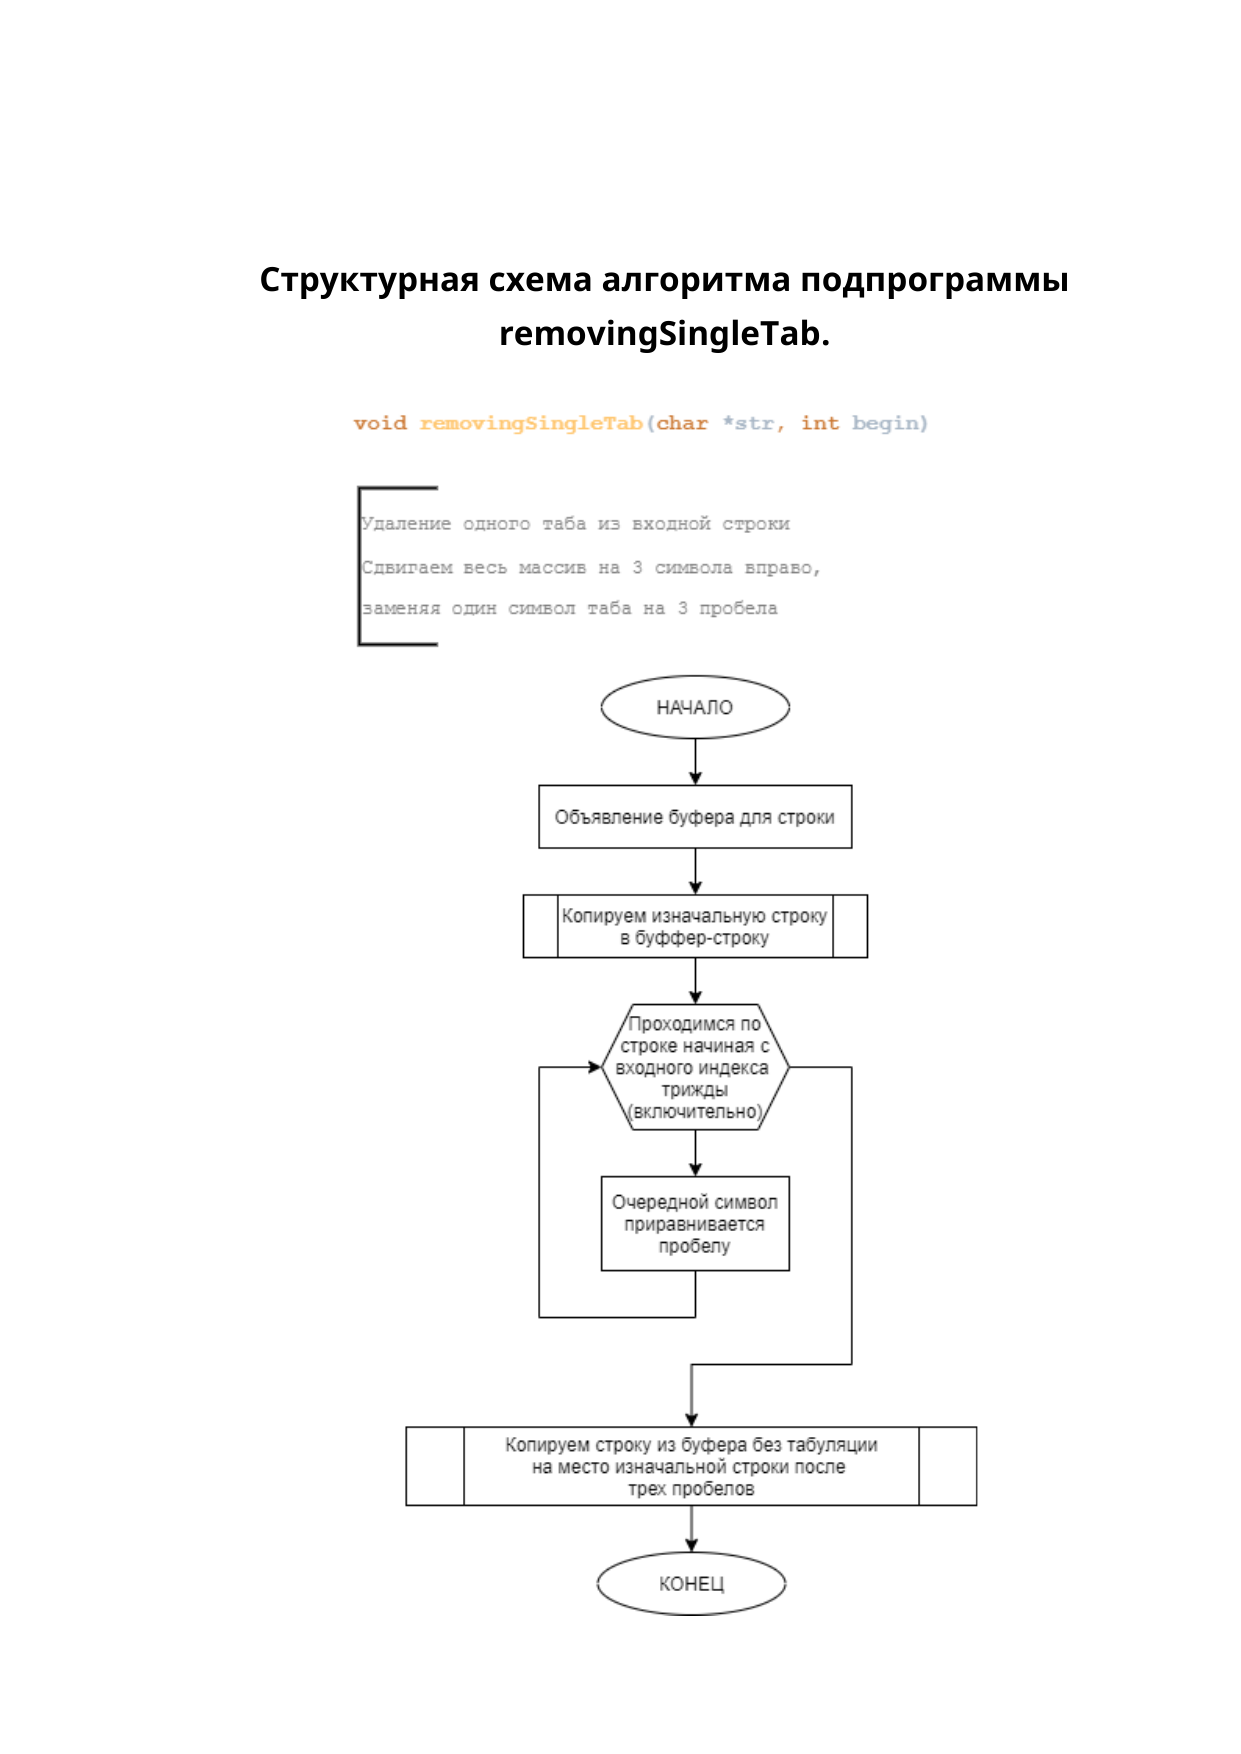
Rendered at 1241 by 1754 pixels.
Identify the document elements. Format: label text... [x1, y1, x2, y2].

text Структурная схема алгоритма подпрограммы removingSingleTab. [177, 255, 1152, 355]
picture [351, 378, 978, 1616]
